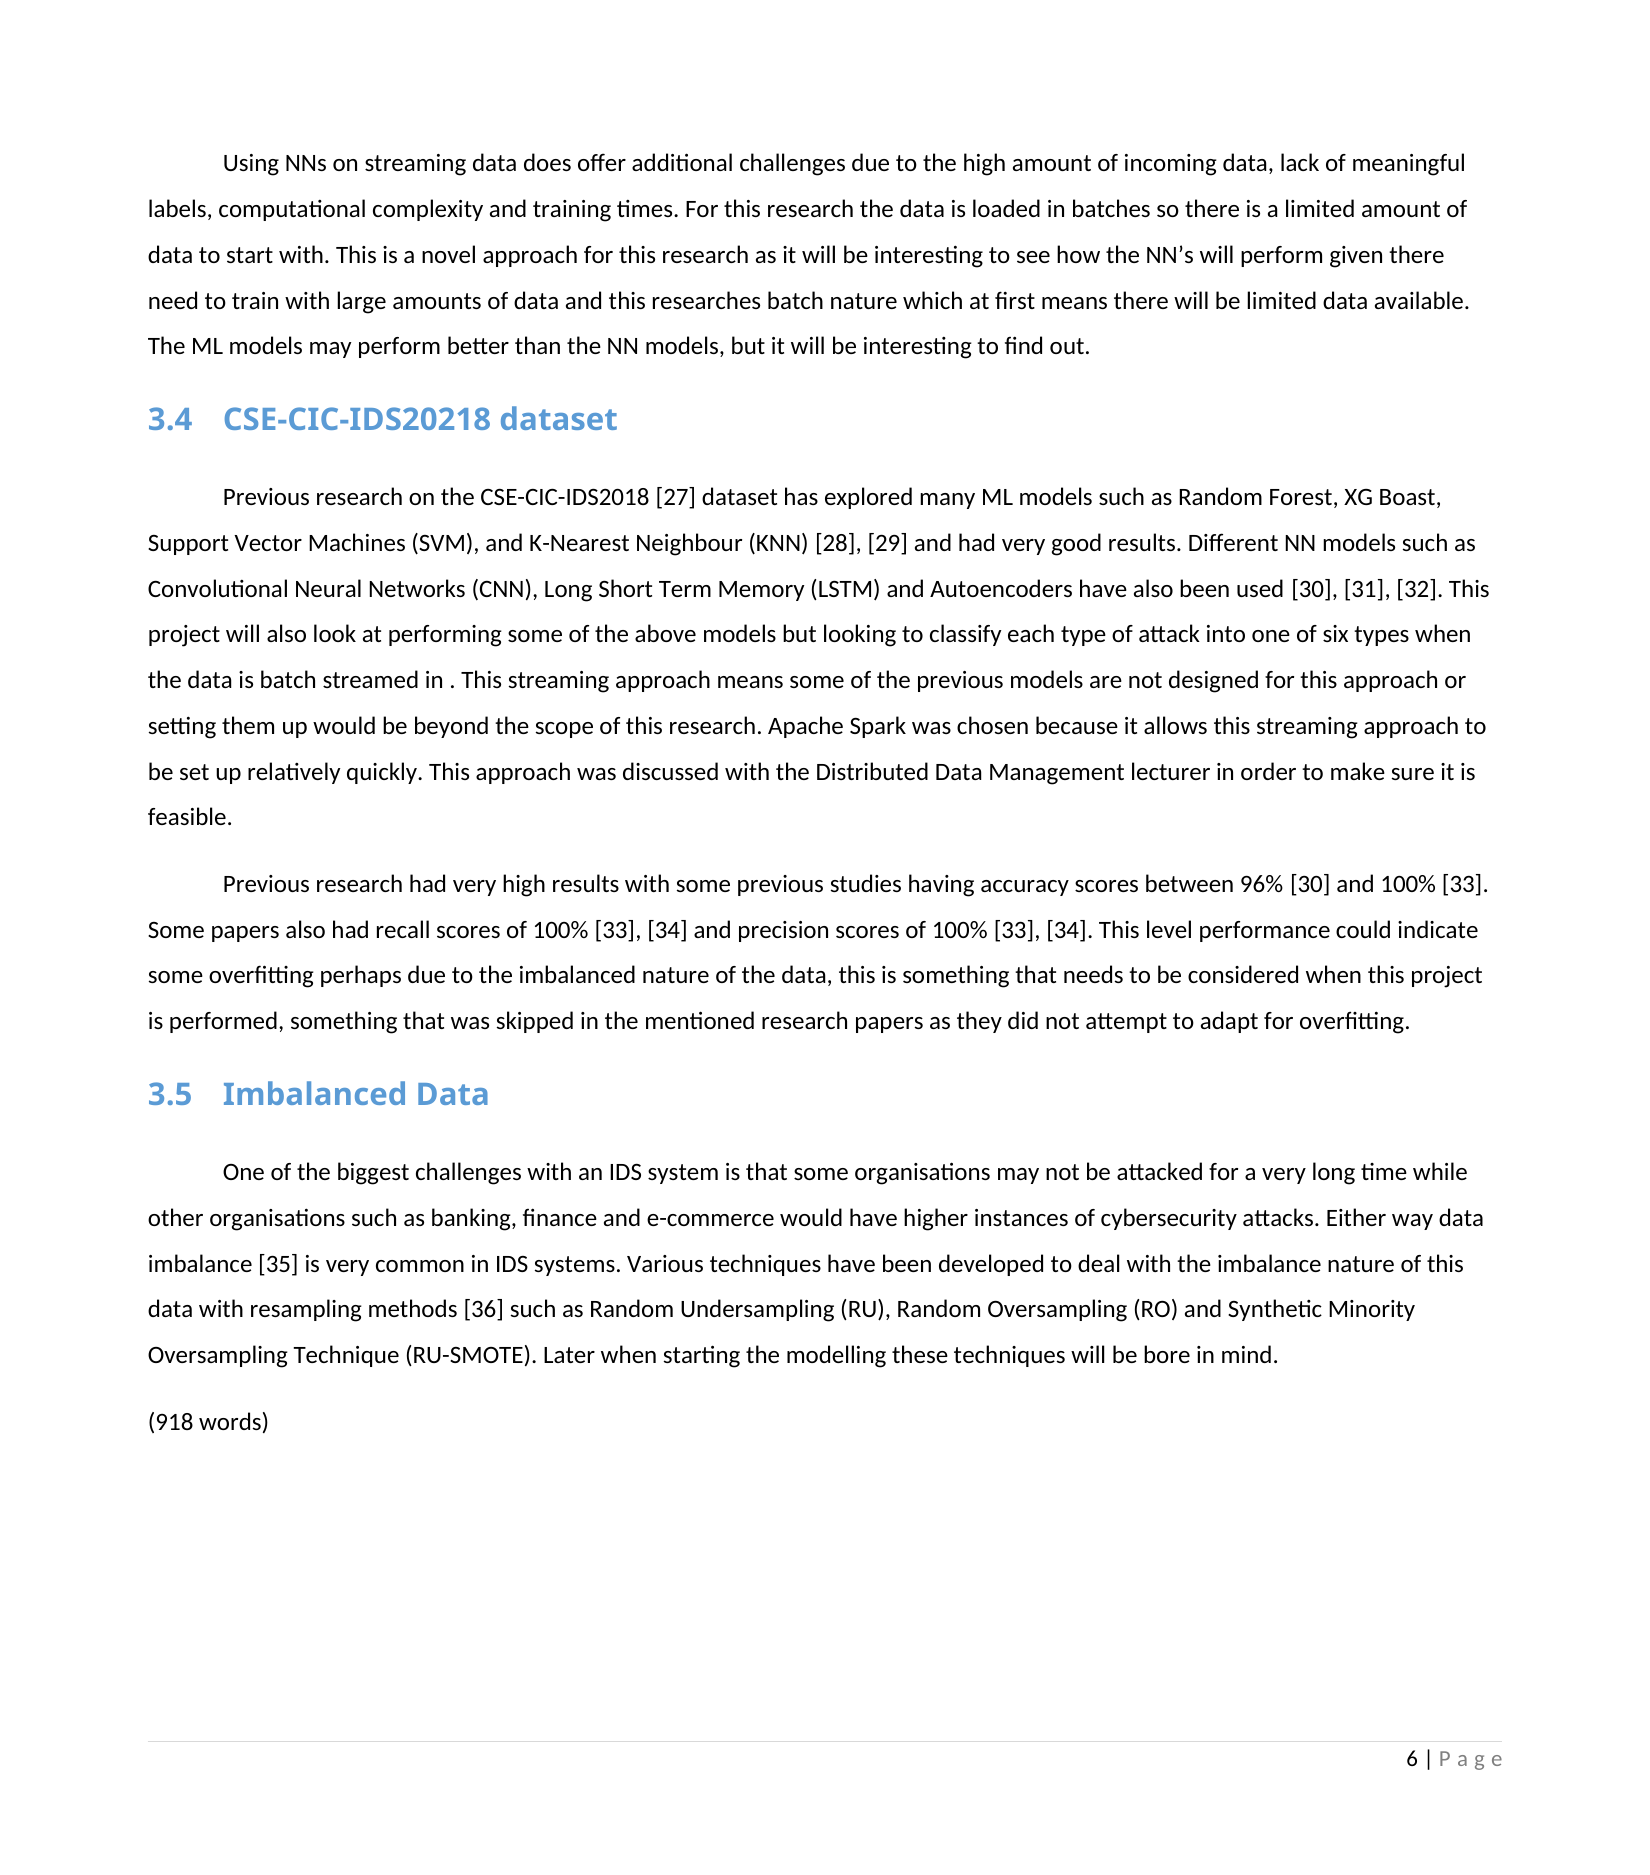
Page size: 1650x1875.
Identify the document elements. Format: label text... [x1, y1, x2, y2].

text One of the biggest challenges with an IDS system is that some organisations may not be attacked for a very long time while other organisations such as banking, finance and e-commerce would have higher instances of cybersecurity attacks. Either way data imbalance [35] is very common in IDS systems. Various techniques have been developed to deal with the imbalance nature of this data with resampling methods [36] such as Random Undersampling (RU), Random Oversampling (RO) and Synthetic Minority Oversampling Technique (RU-SMOTE). Later when starting the modelling these techniques will be bore in mind. [148, 1156, 1502, 1370]
subtitle CSE-CIC-IDS20218 dataset [148, 397, 1502, 440]
text Using NNs on streaming data does offer additional challenges due to the high amount of incoming data, lack of meaningful labels, computational complexity and training times. For this research the data is loaded in batches so there is a limited amount of data to start with. This is a novel approach for this research as it will be interesting to see how the NN’s will perform given there need to train with large amounts of data and this researches batch nature which at first means there will be limited data available. The ML models may perform better than the NN models, but it will be interesting to find out. [148, 148, 1502, 361]
text Previous research had very high results with some previous studies having accuracy scores between 96% [30] and 100% [33]. Some papers also had recall scores of 100% [33], [34] and precision scores of 100% [33], [34]. This level performance could indicate some overfitting perhaps due to the imbalanced nature of the data, this is something that needs to be considered when this project is performed, something that was skipped in the mentioned research papers as they did not attempt to adapt for overfitting. [148, 868, 1502, 1036]
subtitle Imbalanced Data [148, 1072, 1502, 1114]
text (918 words) [148, 1406, 1502, 1436]
text Previous research on the CSE-CIC-IDS2018 [27] dataset has explored many ML models such as Random Forest, XG Boast, Support Vector Machines (SVM), and K-Nearest Neighbour (KNN) [28], [29] and had very good results. Different NN models such as Convolutional Neural Networks (CNN), Long Short Term Memory (LSTM) and Autoencoders have also been used [30], [31], [32]. This project will also look at performing some of the above models but looking to classify each type of attack into one of six types when the data is batch streamed in . This streaming approach means some of the previous models are not designed for this approach or setting them up would be beyond the scope of this research. Apache Spark was chosen because it allows this streaming approach to be set up relatively quickly. This approach was discussed with the Distributed Data Management lecturer in order to make sure it is feasible. [148, 481, 1502, 832]
